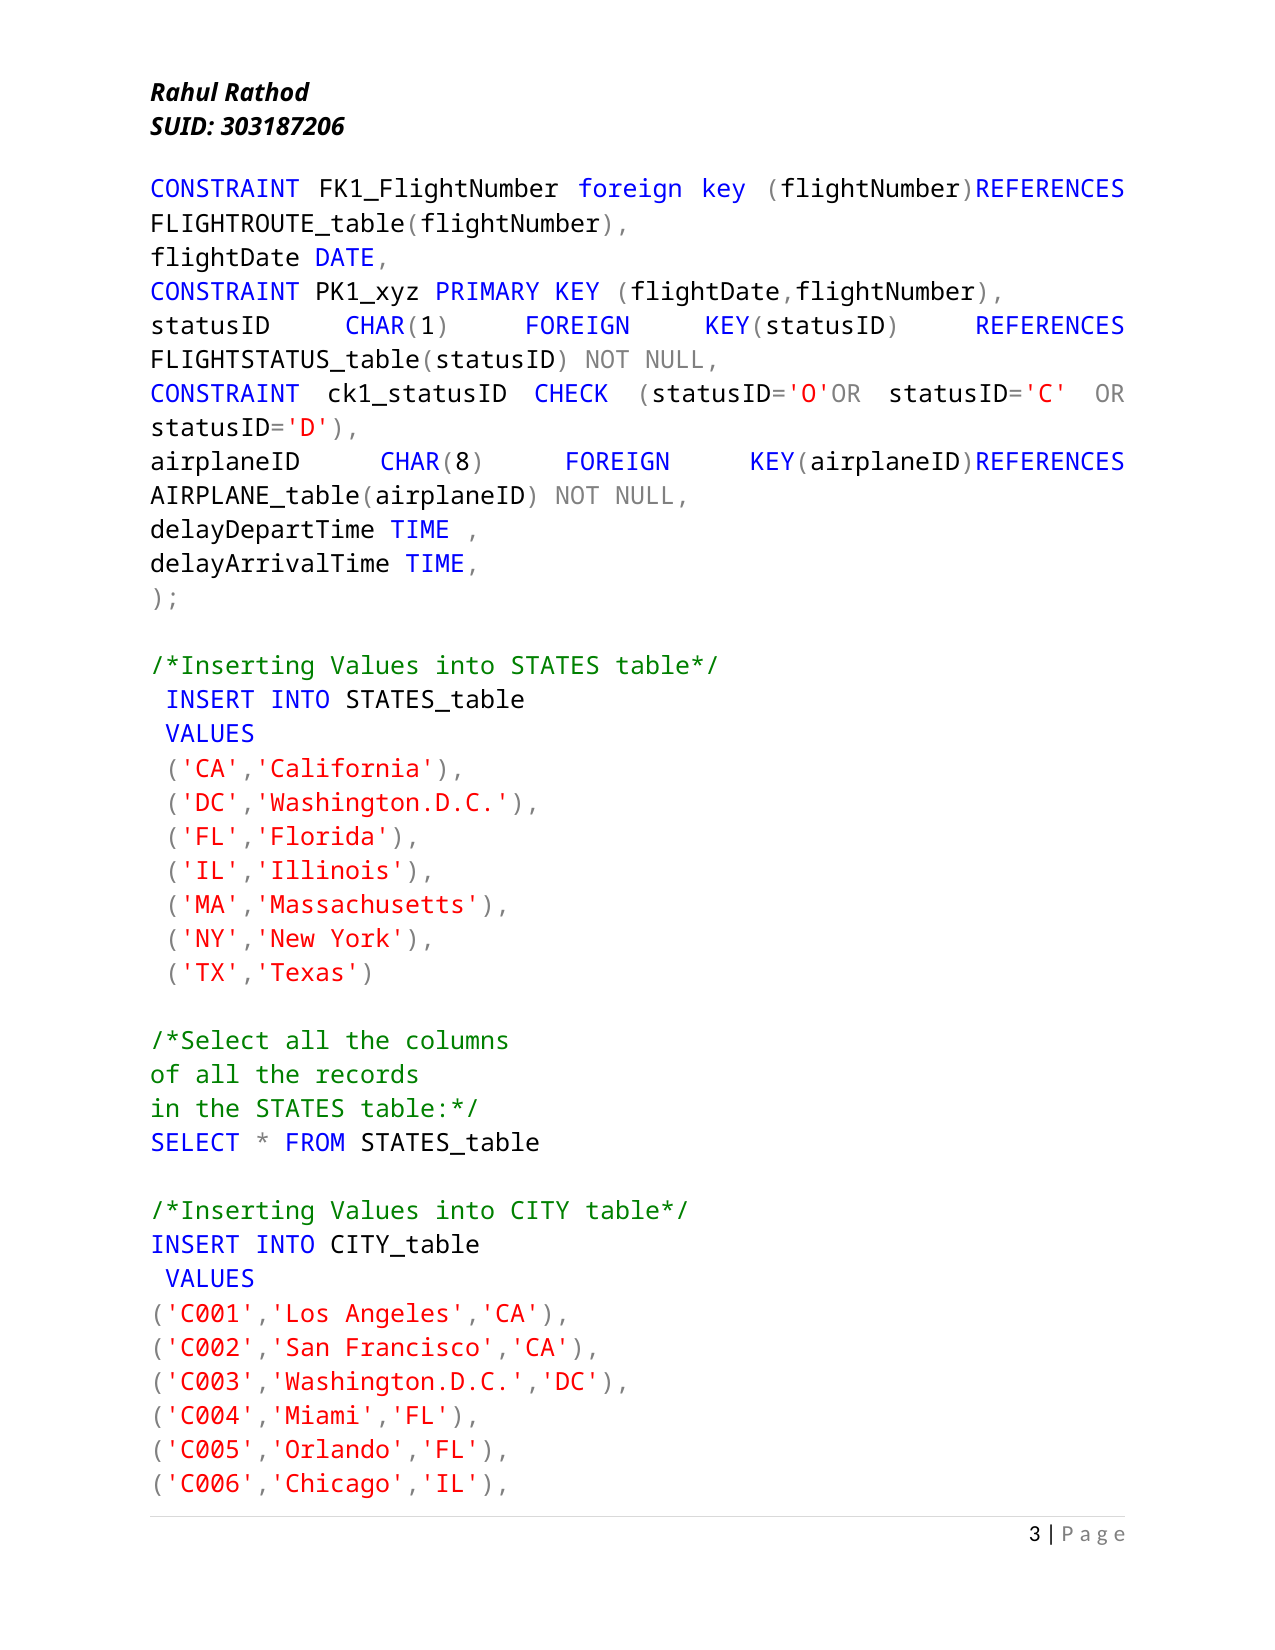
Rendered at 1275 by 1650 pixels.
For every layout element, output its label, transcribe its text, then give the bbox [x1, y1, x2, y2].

text ('C004','Miami','FL'), [150, 1397, 1125, 1431]
text SELECT * FROM STATES_table [150, 1125, 1125, 1159]
text ('IL','Illinois'), [150, 852, 1125, 886]
text CONSTRAINT ck1_statusID CHECK (statusID='O'OR statusID='C' OR statusID='D'), [150, 376, 1125, 444]
text ('C003','Washington.D.C.','DC'), [150, 1363, 1125, 1397]
text /*Inserting Values into STATES table*/ [150, 648, 1125, 682]
text INSERT INTO CITY_table [150, 1227, 1125, 1261]
text ('MA','Massachusetts'), [150, 886, 1125, 921]
text ('FL','Florida'), [150, 818, 1125, 852]
text ('NY','New York'), [150, 921, 1125, 954]
text ('C001','Los Angeles','CA'), [150, 1295, 1125, 1329]
text delayArrivalTime TIME, [150, 546, 1125, 580]
text ('CA','California'), [150, 750, 1125, 784]
text /*Inserting Values into CITY table*/ [150, 1193, 1125, 1227]
text CONSTRAINT PK1_xyz PRIMARY KEY (flightDate,flightNumber), [150, 273, 1125, 307]
text ('DC','Washington.D.C.'), [150, 784, 1125, 818]
text INSERT INTO STATES_table [150, 682, 1125, 716]
text ('TX','Texas') [150, 954, 1125, 989]
text ('C006','Chicago','IL'), [150, 1466, 1125, 1499]
text CONSTRAINT FK1_FlightNumber foreign key (flightNumber)REFERENCES FLIGHTROUTE_table(flightNumber), [150, 171, 1125, 239]
text ('C002','San Francisco','CA'), [150, 1329, 1125, 1363]
text ); [150, 580, 1125, 614]
text of all the records [150, 1057, 1125, 1091]
text VALUES [150, 716, 1125, 750]
text VALUES [150, 1261, 1125, 1295]
text ('C005','Orlando','FL'), [150, 1431, 1125, 1466]
text /*Select all the columns [150, 1023, 1125, 1057]
text delayDepartTime TIME , [150, 512, 1125, 546]
text statusID CHAR(1) FOREIGN KEY(statusID) REFERENCES FLIGHTSTATUS_table(statusID) NOT NULL, [150, 307, 1125, 376]
text flightDate DATE, [150, 239, 1125, 273]
text in the STATES table:*/ [150, 1091, 1125, 1125]
text airplaneID CHAR(8) FOREIGN KEY(airplaneID)REFERENCES AIRPLANE_table(airplaneID) NOT NULL, [150, 444, 1125, 512]
